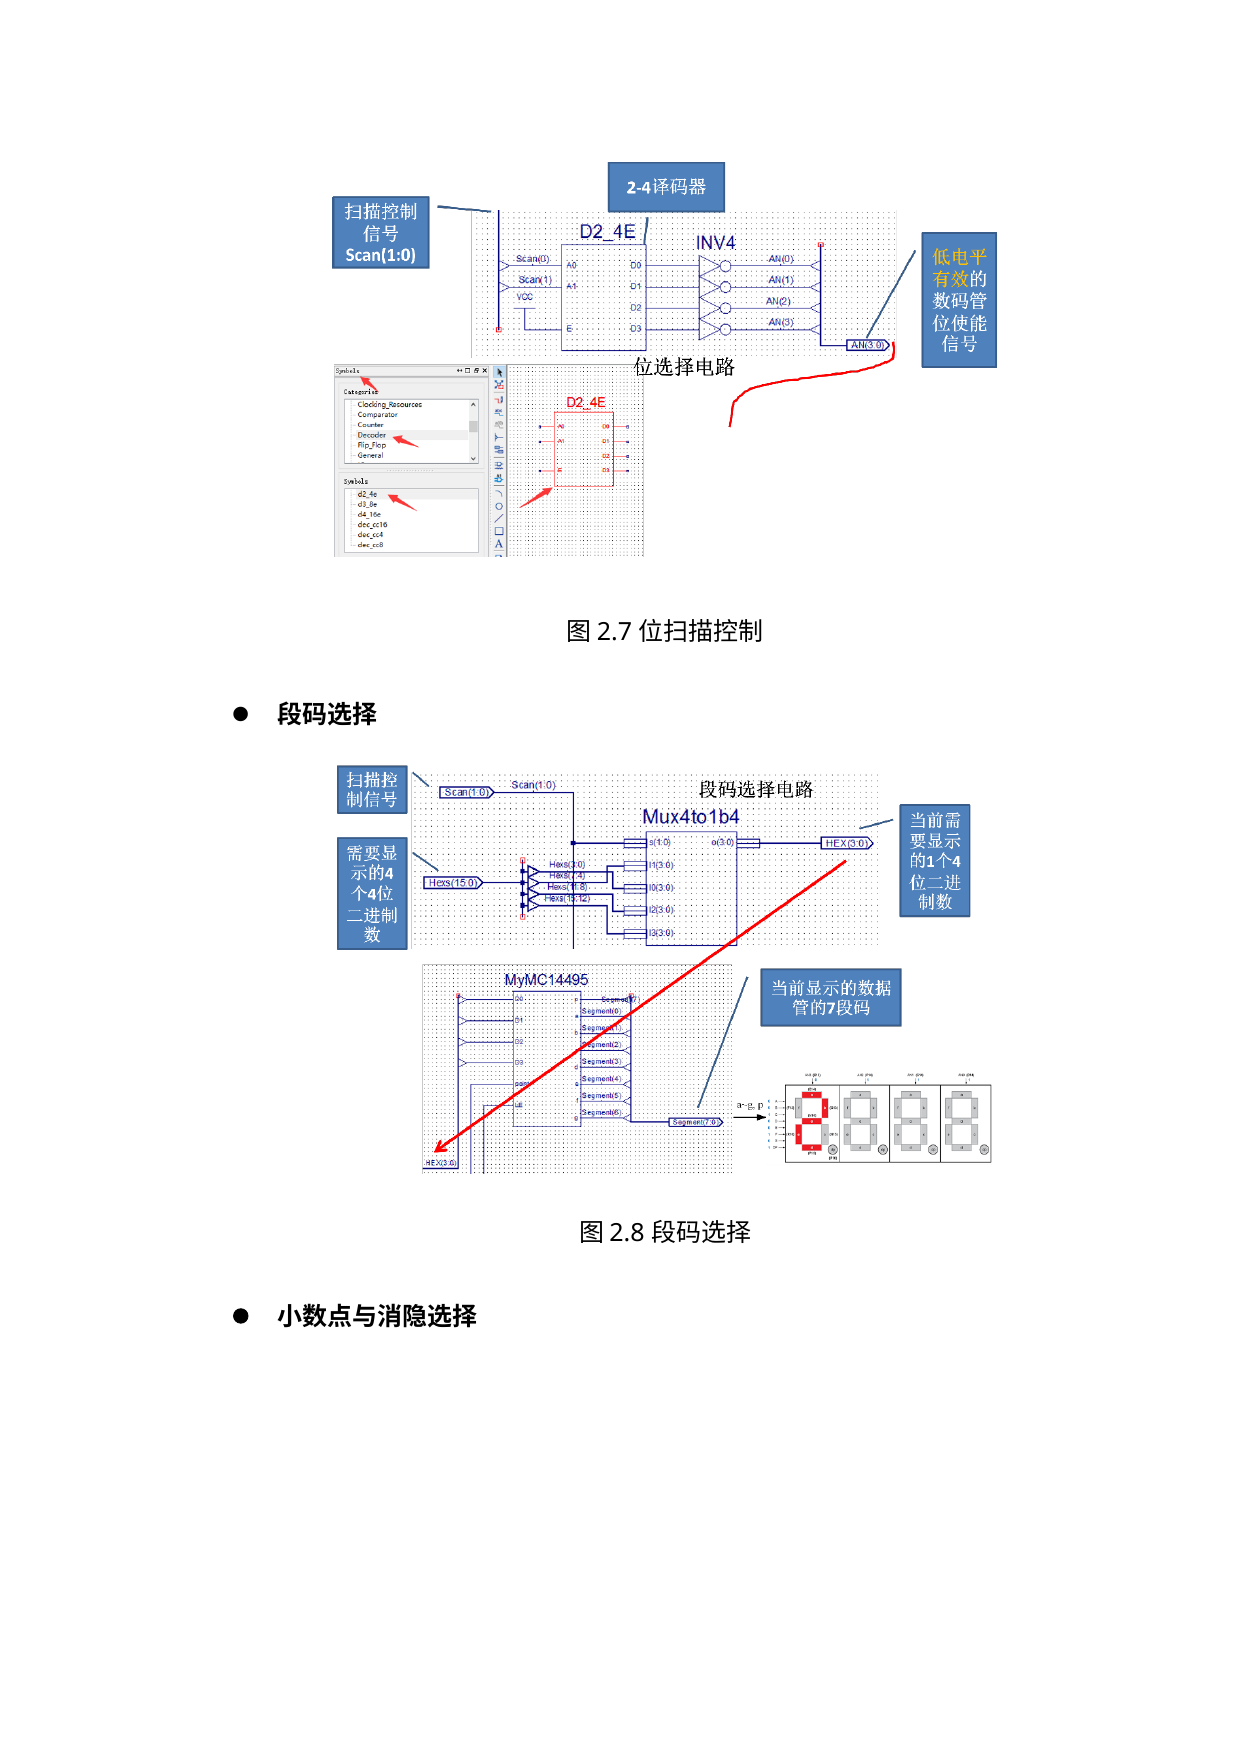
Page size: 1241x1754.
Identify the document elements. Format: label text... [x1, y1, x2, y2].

list 图2.8 段码选择 [277, 1198, 1053, 1263]
list 小数点与消隐选择 [231, 1282, 1053, 1347]
picture [332, 162, 998, 557]
text 图2.7 位扫描控制 [277, 597, 1053, 662]
picture [335, 763, 995, 1174]
list 段码选择 [231, 680, 1053, 745]
